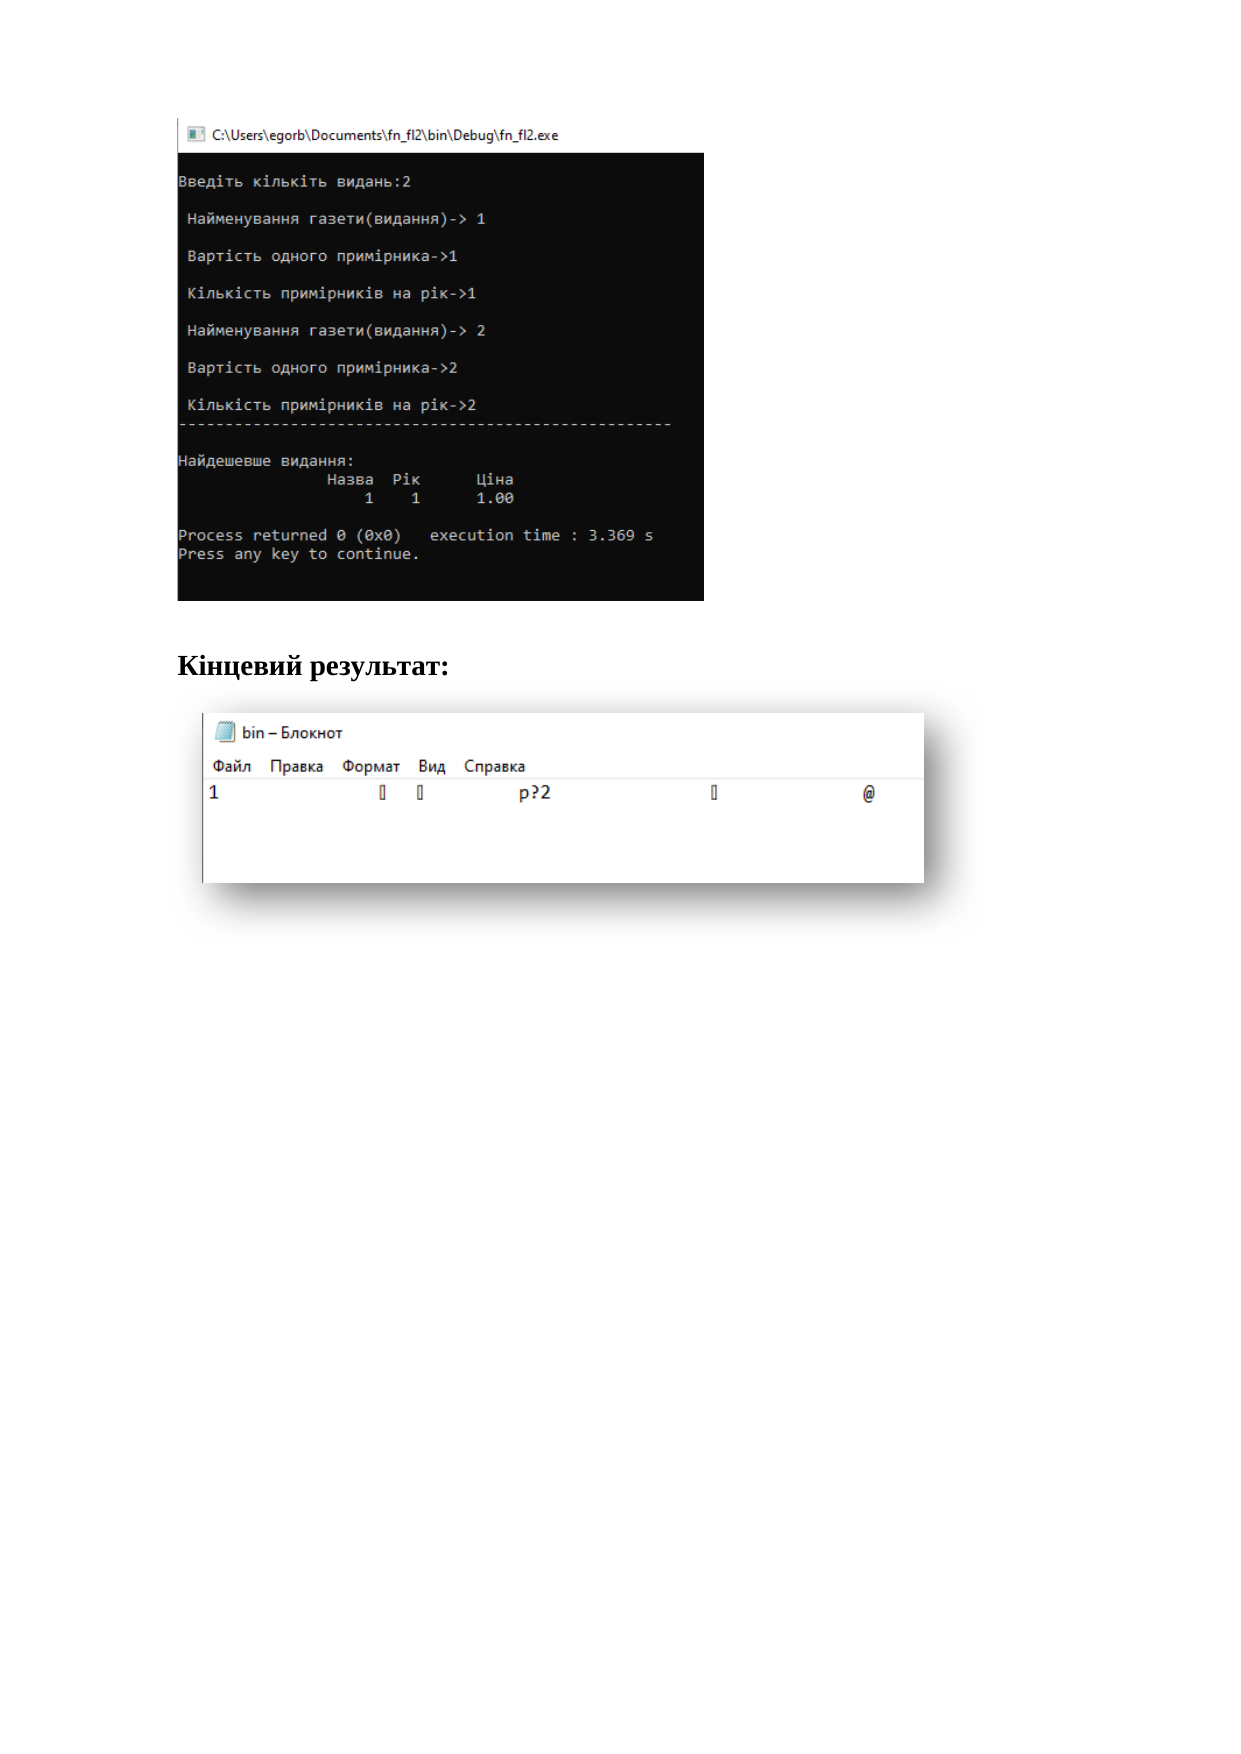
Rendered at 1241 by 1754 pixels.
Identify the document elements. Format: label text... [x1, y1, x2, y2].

picture [177, 118, 704, 601]
text Кінцевий результат: [177, 648, 1151, 681]
picture [202, 713, 924, 883]
